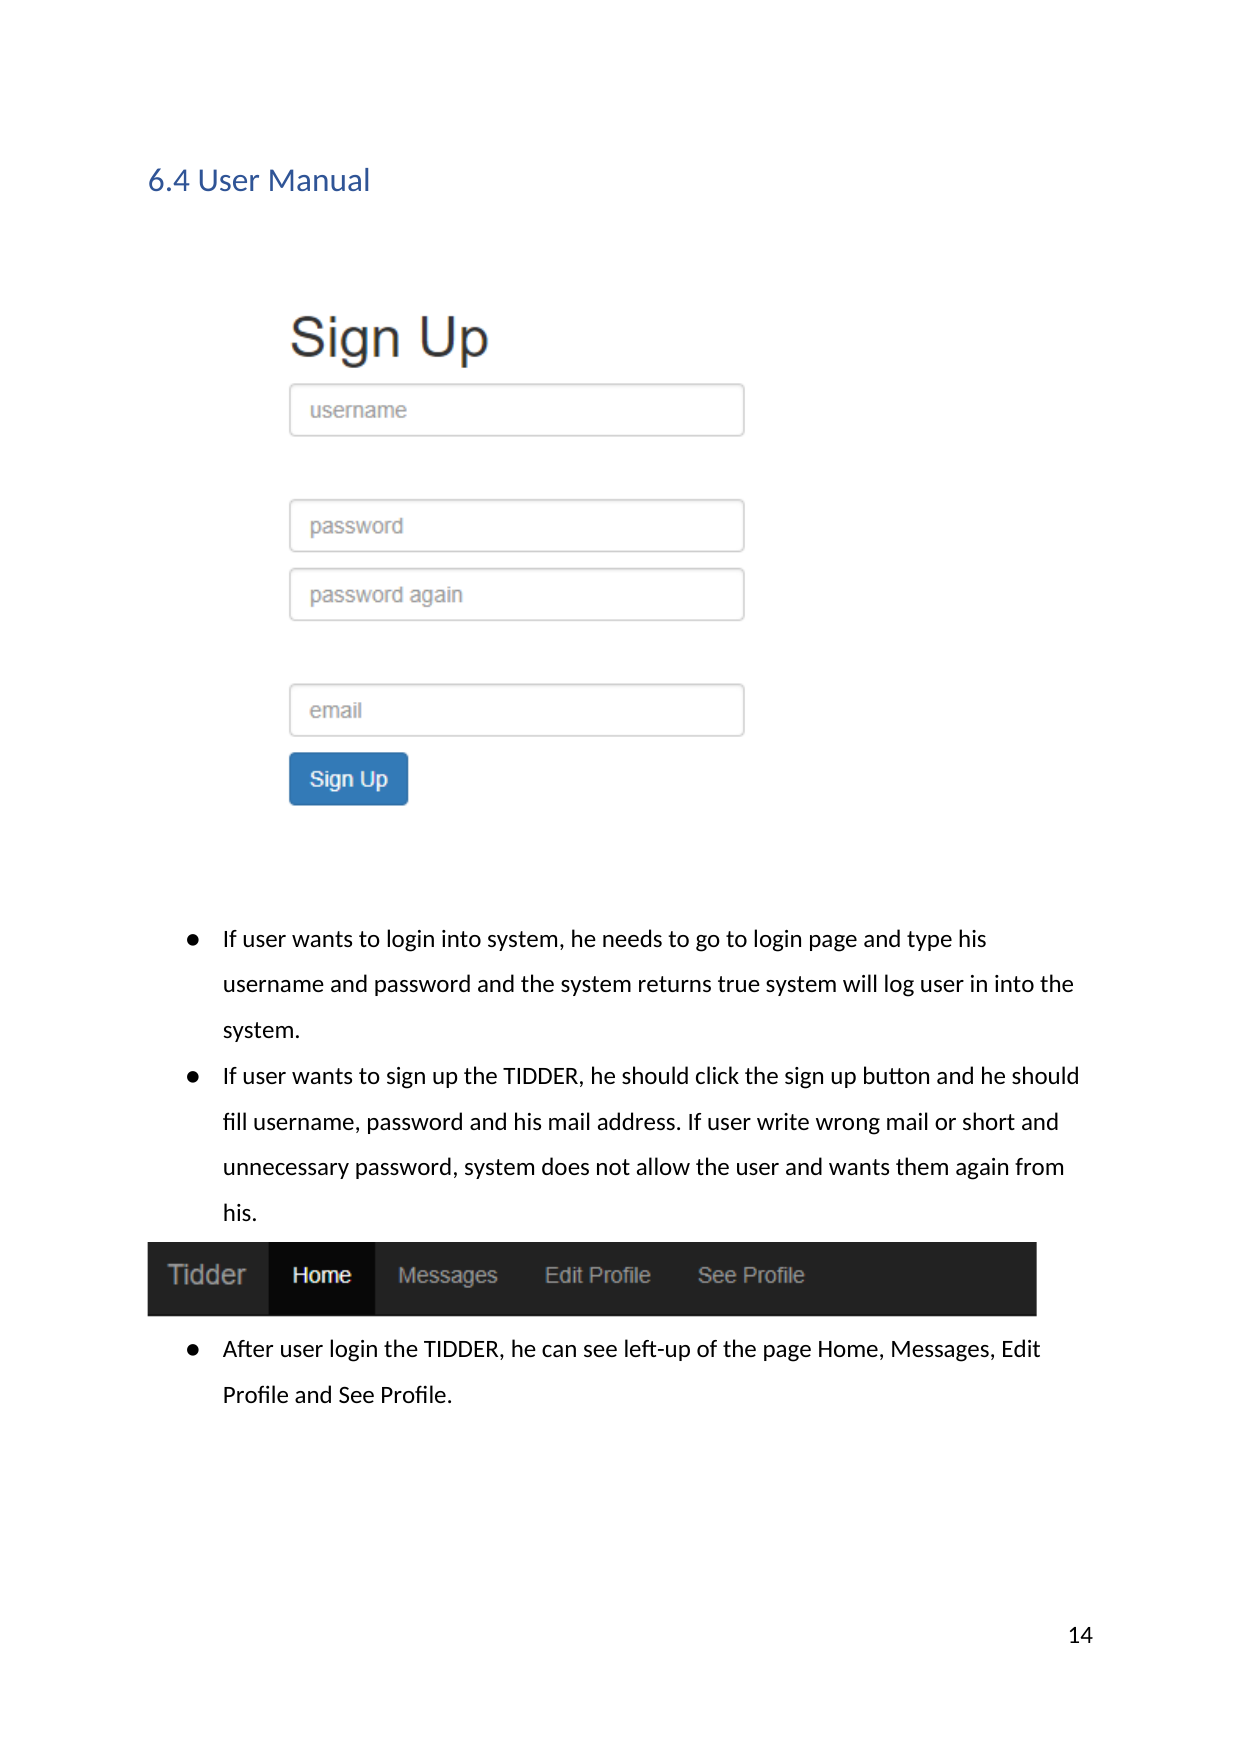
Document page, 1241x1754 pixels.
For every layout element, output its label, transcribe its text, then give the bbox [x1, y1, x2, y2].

list After user login the TIDDER, he can see left-up of the page Home, Messages, Edit Profile and See Profile. [185, 1333, 1093, 1409]
subtitle 6.4 User Manual [148, 159, 1093, 199]
list If user wants to sign up the TIDDER, he should click the sign up button and he should fill username, password and his mail address. If user write wrong mail or short and unnecessary password, system does not allow the user and wants them again from his. [185, 1060, 1093, 1228]
picture [147, 232, 900, 923]
list If user wants to login into system, he needs to go to login page and type his username and password and the system returns true system will log user in into the system. [185, 923, 1093, 1045]
picture [147, 1242, 1037, 1318]
